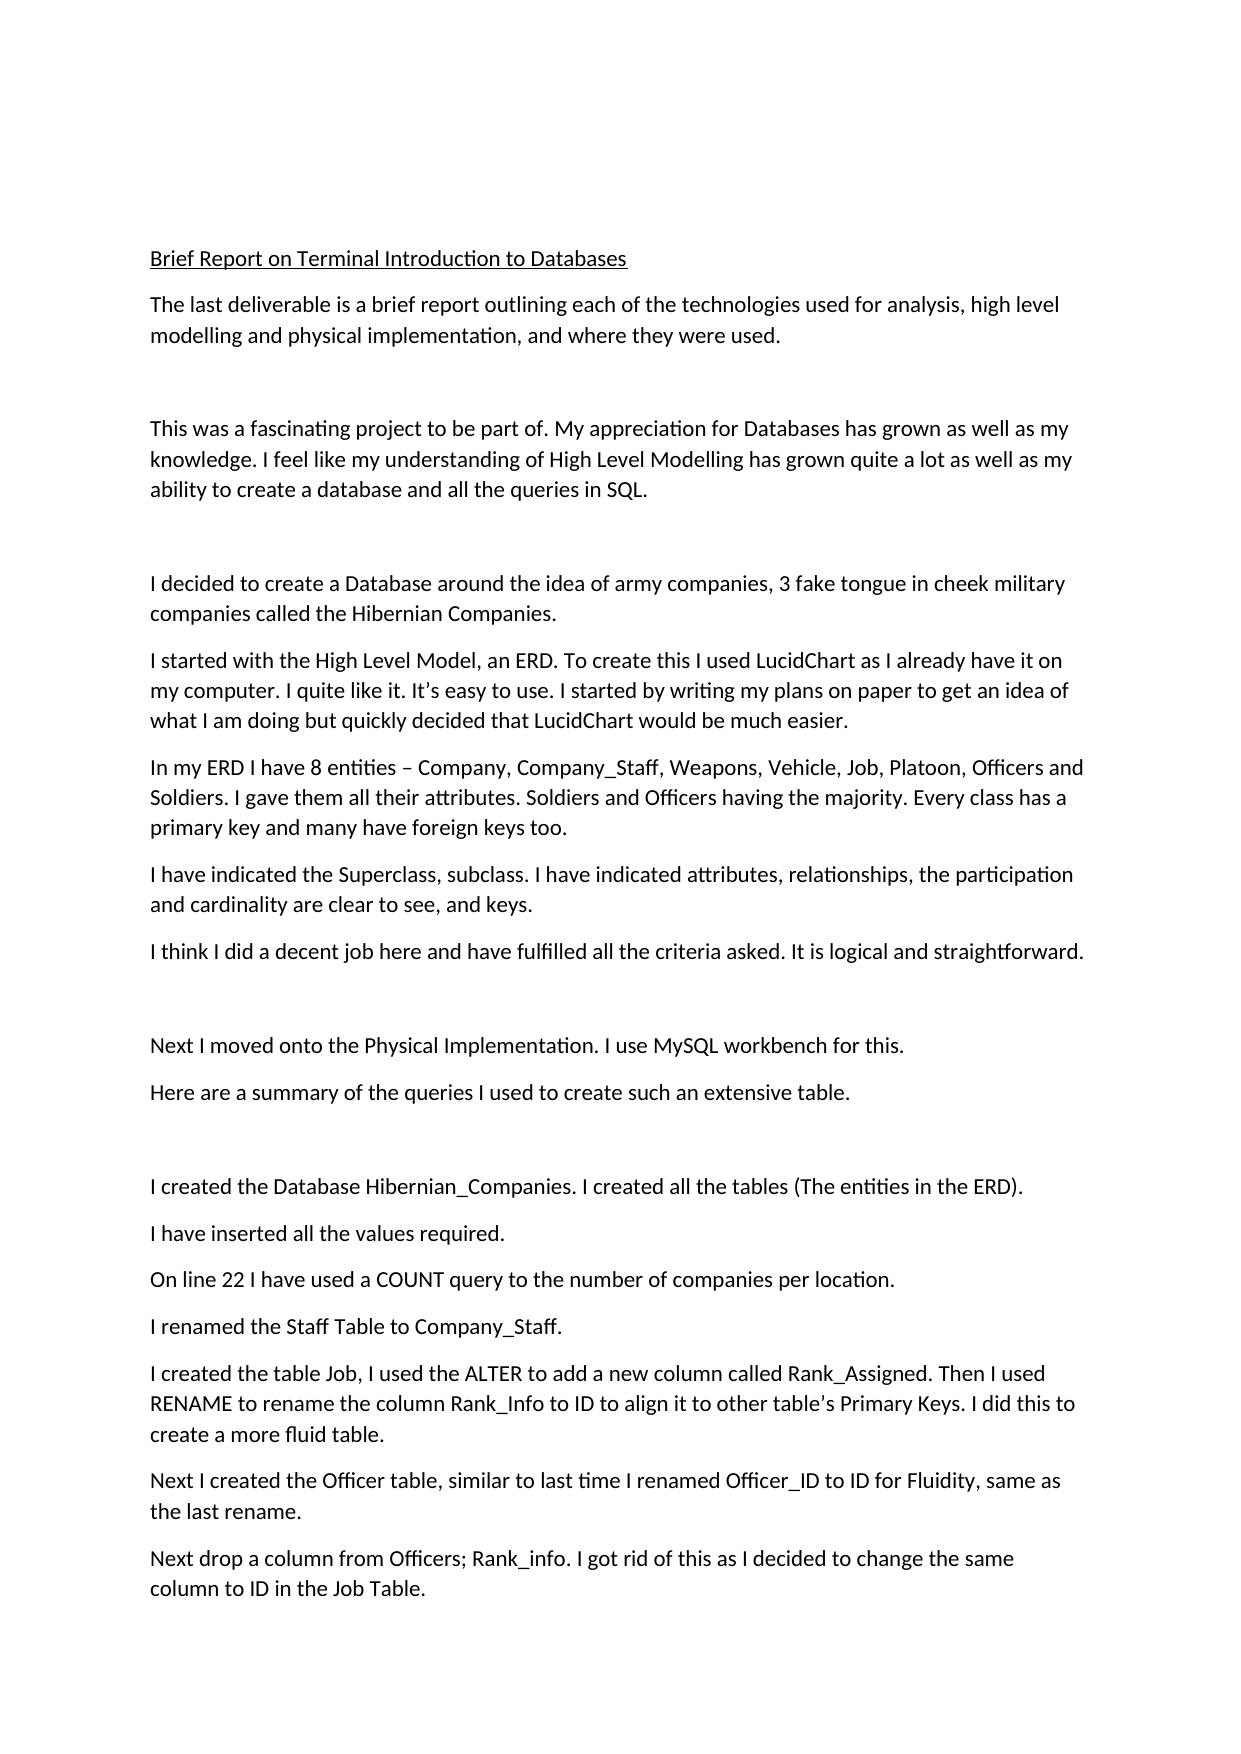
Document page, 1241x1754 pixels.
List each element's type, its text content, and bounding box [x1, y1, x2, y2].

text On line 22 I have used a COUNT query to the number of companies per location. [150, 1266, 1090, 1294]
text I renamed the Staff Table to Company_Staff. [150, 1312, 1090, 1341]
text This was a fascinating project to be part of. My appreciation for Databases has grown as well as my knowledge. I feel like my understanding of High Level Modelling has grown quite a lot as well as my ability to create a database and all the queries in SQL. [150, 414, 1090, 503]
text I think I did a decent job here and have fulfilled all the criteria asked. It is logical and straightforward. [150, 937, 1090, 966]
text I decided to create a Database around the idea of army companies, 3 fake tongue in cheek military companies called the Hibernian Companies. [150, 569, 1090, 627]
text The last deliverable is a brief report outlining each of the technologies used for analysis, high level modelling and physical implementation, and where they were used. [150, 291, 1090, 349]
text Next I moved onto the Physical Implementation. I use MySQL workbench for this. [150, 1031, 1090, 1059]
text I created the table Job, I used the ALTER to add a new column called Rank_Assigned. Then I used RENAME to rename the column Rank_Info to ID to align it to other table’s Primary Keys. I did this to create a more fluid table. [150, 1359, 1090, 1448]
text Brief Report on Terminal Introduction to Databases [150, 244, 1090, 272]
text In my ERD I have 8 entities – Company, Company_Staff, Weapons, Vehicle, Job, Platoon, Officers and Soldiers. I gave them all their attributes. Soldiers and Officers having the majority. Every class has a primary key and many have foreign keys too. [150, 753, 1090, 842]
text I started with the High Level Model, an ERD. To create this I used LucidChart as I already have it on my computer. I quite like it. It’s easy to use. I started by writing my plans on paper to get an idea of what I am doing but quickly decided that LucidChart would be much easier. [150, 646, 1090, 734]
text I have inserted all the values required. [150, 1219, 1090, 1247]
text I created the Database Hibernian_Companies. I created all the tables (The entities in the ERD). [150, 1172, 1090, 1200]
text Here are a summary of the queries I used to create such an extensive table. [150, 1078, 1090, 1106]
text Next drop a column from Officers; Rank_info. I got rid of this as I decided to change the same column to ID in the Job Table. [150, 1544, 1090, 1602]
text Next I created the Officer table, similar to last time I renamed Officer_ID to ID for Fluidity, same as the last rename. [150, 1467, 1090, 1525]
text I have indicated the Superclass, subclass. I have indicated attributes, relationships, the participation and cardinality are clear to see, and keys. [150, 860, 1090, 919]
